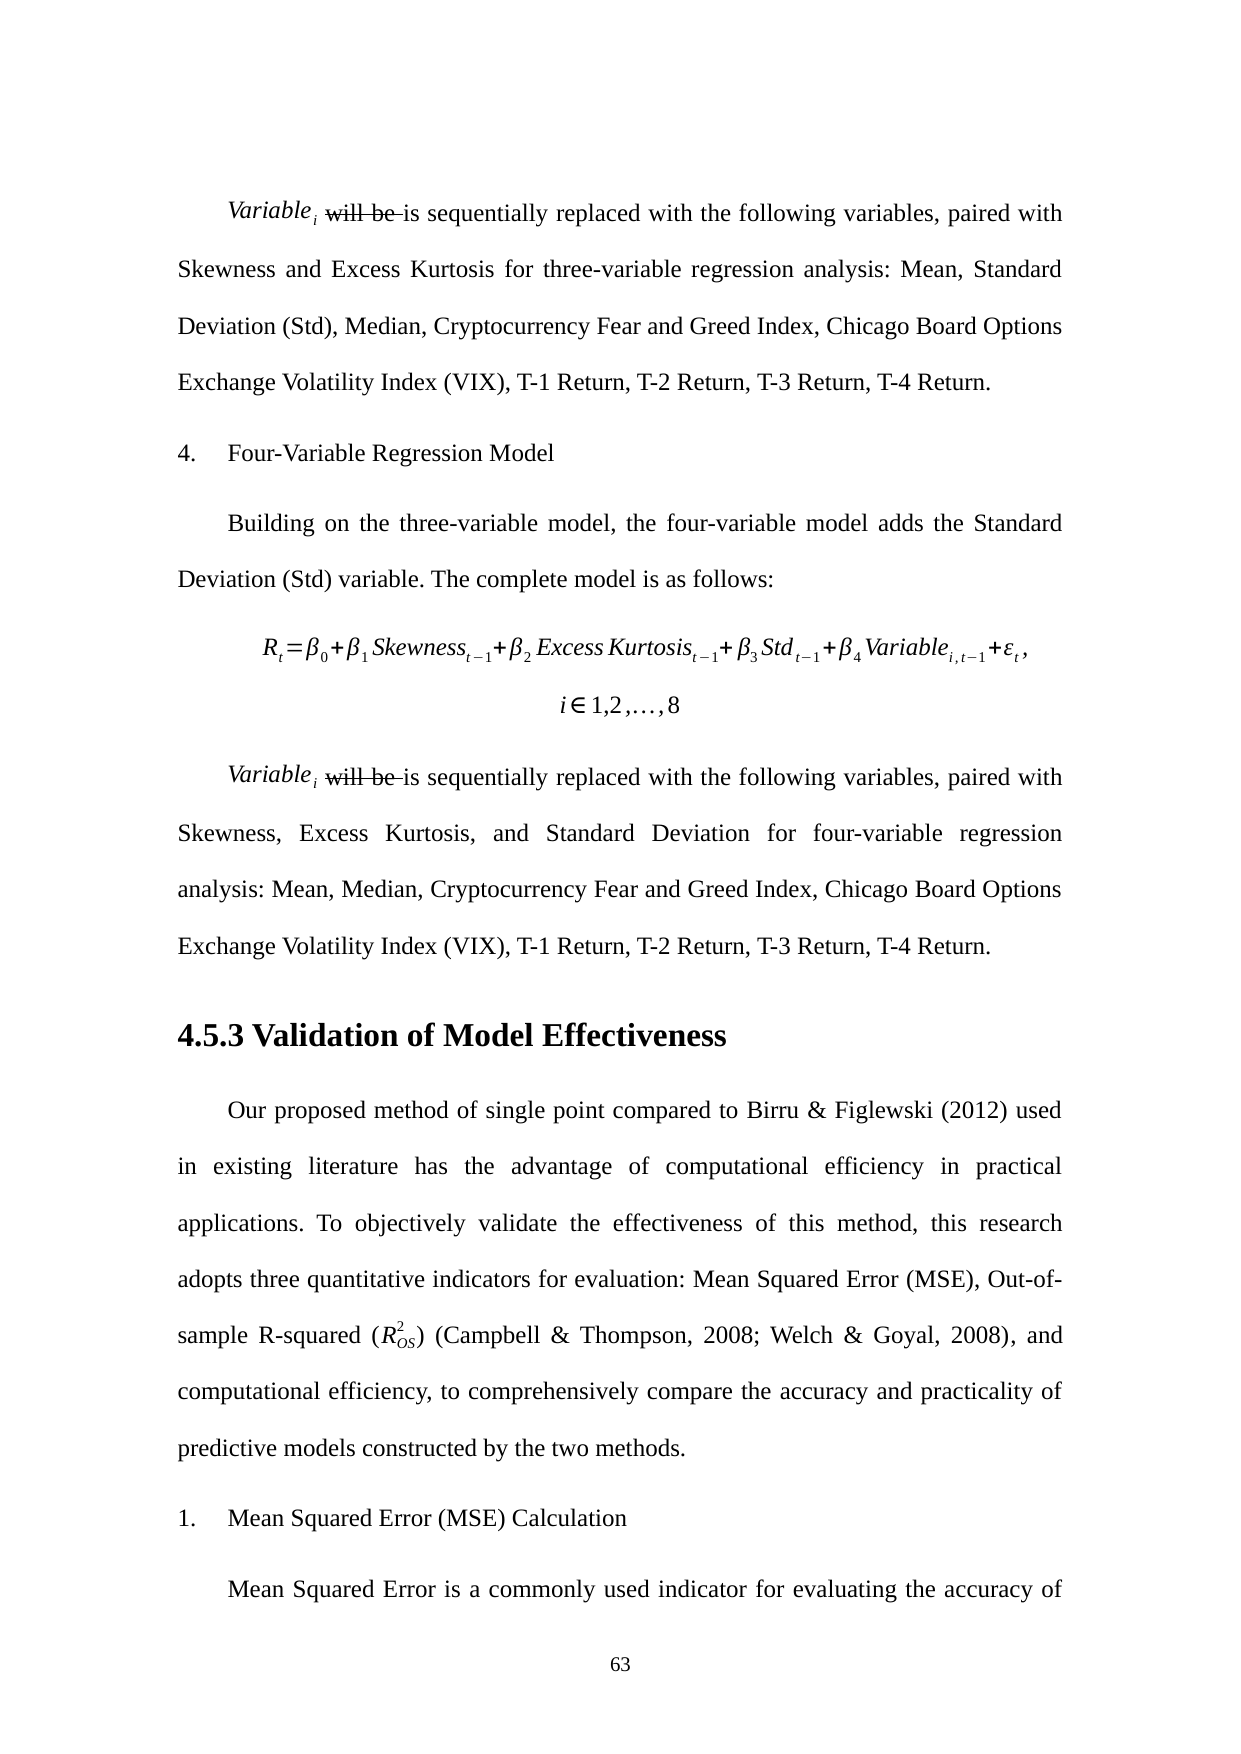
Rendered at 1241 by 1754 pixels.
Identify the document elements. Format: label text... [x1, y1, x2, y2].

text Our proposed method of single point compared to Birru & Figlewski (2012) used in existing literature has the advantage of computational efficiency in practical applications. To objectively validate the effectiveness of this method, this research adopts three quantitative indicators for evaluation: Mean Squared Error (MSE), Out-of-sample R-squared () (Campbell & Thompson, 2008; Welch & Goyal, 2008), and computational efficiency, to comprehensively compare the accuracy and practicality of predictive models constructed by the two methods. [177, 1091, 1063, 1466]
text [177, 1569, 1063, 1607]
subtitle 4.5.3 Validation of Model Effectiveness [177, 997, 1063, 1072]
list Mean Squared Error (MSE) Calculation [177, 1499, 1063, 1536]
text will be is sequentially replaced with the following variables, paired with Skewness, Excess Kurtosis, and Standard Deviation for four-variable regression analysis: Mean, Median, Cryptocurrency Fear and Greed Index, Chicago Board Options Exchange Volatility Index (VIX), T-1 Return, T-2 Return, T-3 Return, T-4 Return. [177, 758, 1063, 964]
list Four-Variable Regression Model [177, 433, 1063, 471]
text will be is sequentially replaced with the following variables, paired with Skewness and Excess Kurtosis for three-variable regression analysis: Mean, Standard Deviation (Std), Median, Cryptocurrency Fear and Greed Index, Chicago Board Options Exchange Volatility Index (VIX), T-1 Return, T-2 Return, T-3 Return, T-4 Return. [177, 194, 1063, 400]
text Building on the three-variable model, the four-variable model adds the Standard Deviation (Std) variable. The complete model is as follows: [177, 504, 1063, 598]
